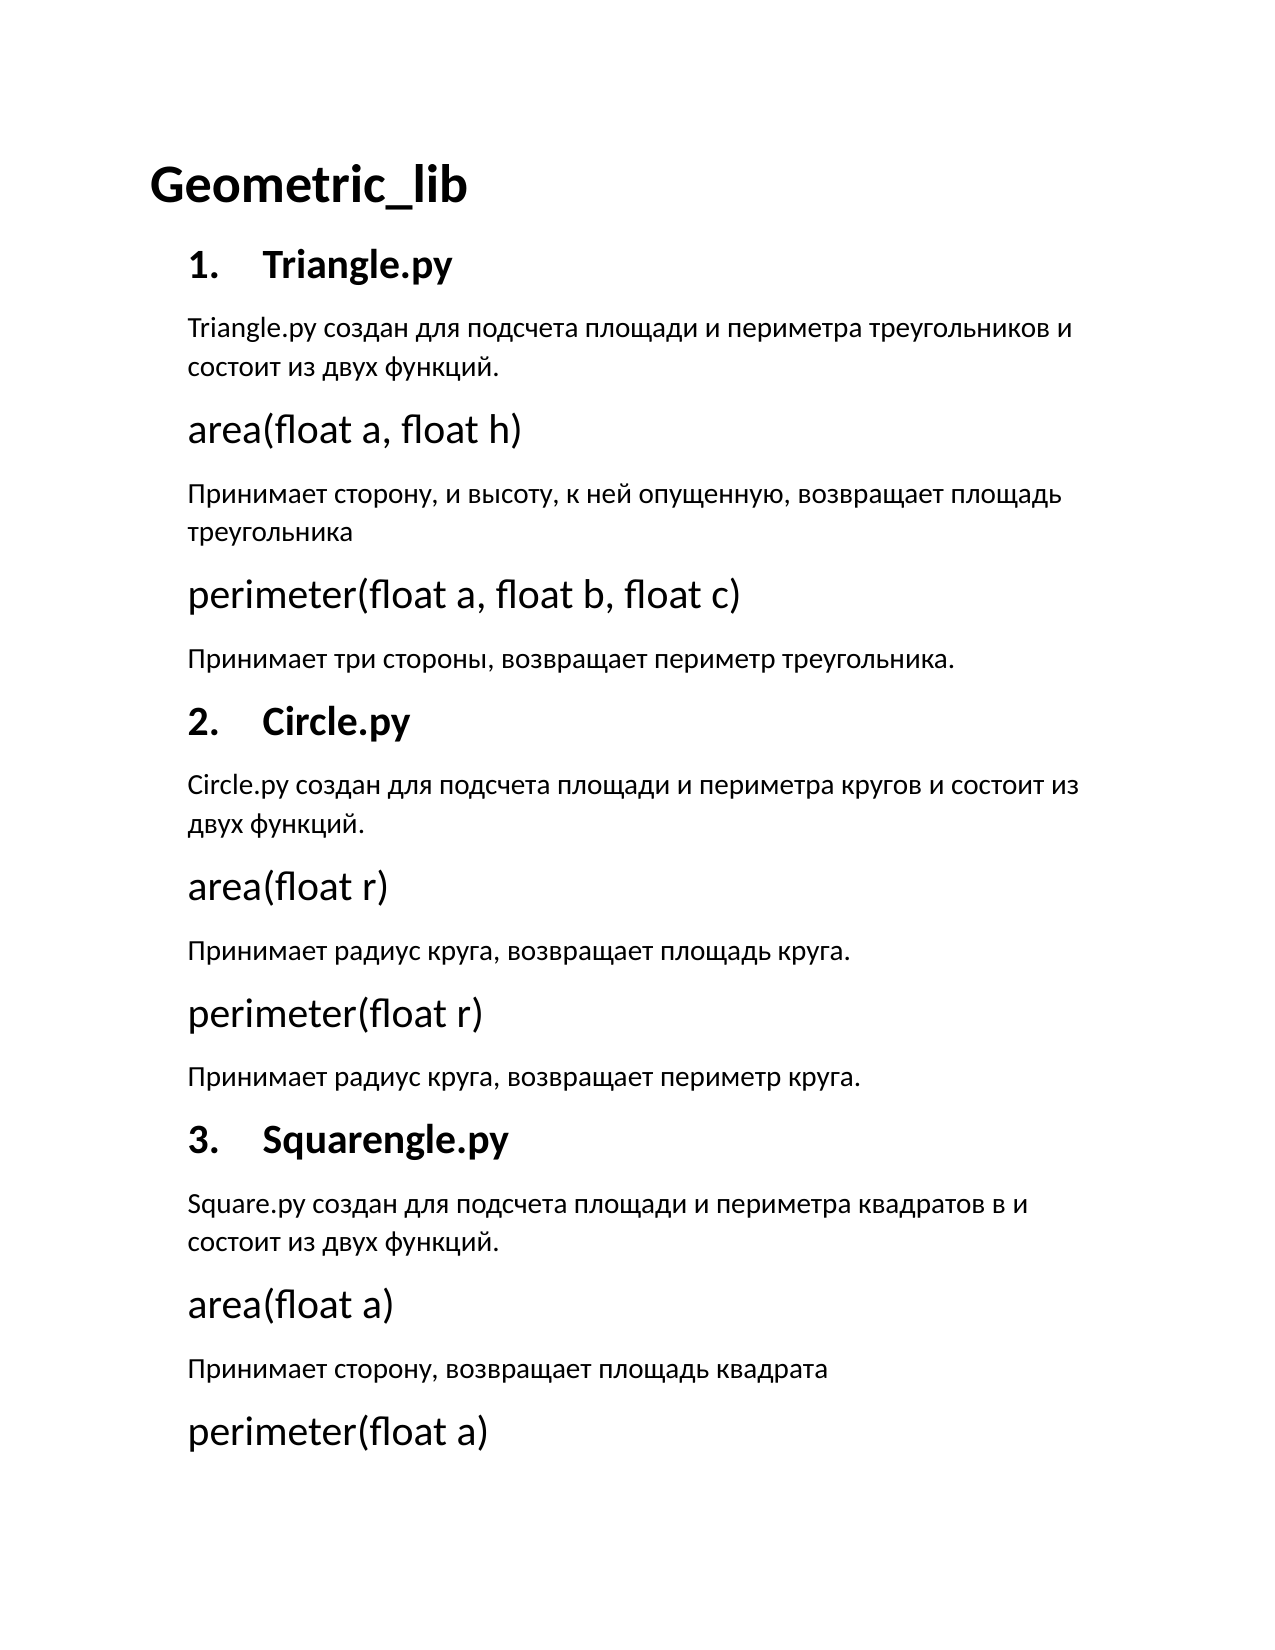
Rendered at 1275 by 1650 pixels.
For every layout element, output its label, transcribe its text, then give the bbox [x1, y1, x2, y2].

text perimeter(float r) [187, 987, 1125, 1037]
text Принимает сторону, и высоту, к ней опущенную, возвращает площадь треугольника [187, 475, 1125, 549]
text perimeter(float a, float b, float c) [187, 568, 1125, 619]
text Принимает радиус круга, возвращает площадь круга. [187, 932, 1125, 967]
text area(float r) [187, 860, 1125, 911]
text perimeter(float a) [187, 1405, 1125, 1456]
list Circle.py [187, 695, 1125, 746]
text area(float a) [187, 1278, 1125, 1329]
text Triangle.ру создан для подсчета площади и периметра треугольников и состоит из двух функций. [187, 309, 1125, 384]
text Geometric_lib [150, 150, 1125, 216]
list Triangle.py [187, 238, 1125, 289]
text area(float a, float h) [187, 403, 1125, 454]
text Принимает сторону, возвращает площадь квадрата [187, 1350, 1125, 1386]
text Circle.ру создан для подсчета площади и периметра кругов и состоит из двух функций. [187, 766, 1125, 841]
text Принимает три стороны, возвращает периметр треугольника. [187, 640, 1125, 675]
list Squarengle.py [187, 1113, 1125, 1164]
text Принимает радиус круга, возвращает периметр круга. [187, 1058, 1125, 1094]
text Square.ру создан для подсчета площади и периметра квадратов в и состоит из двух функций. [187, 1185, 1125, 1259]
